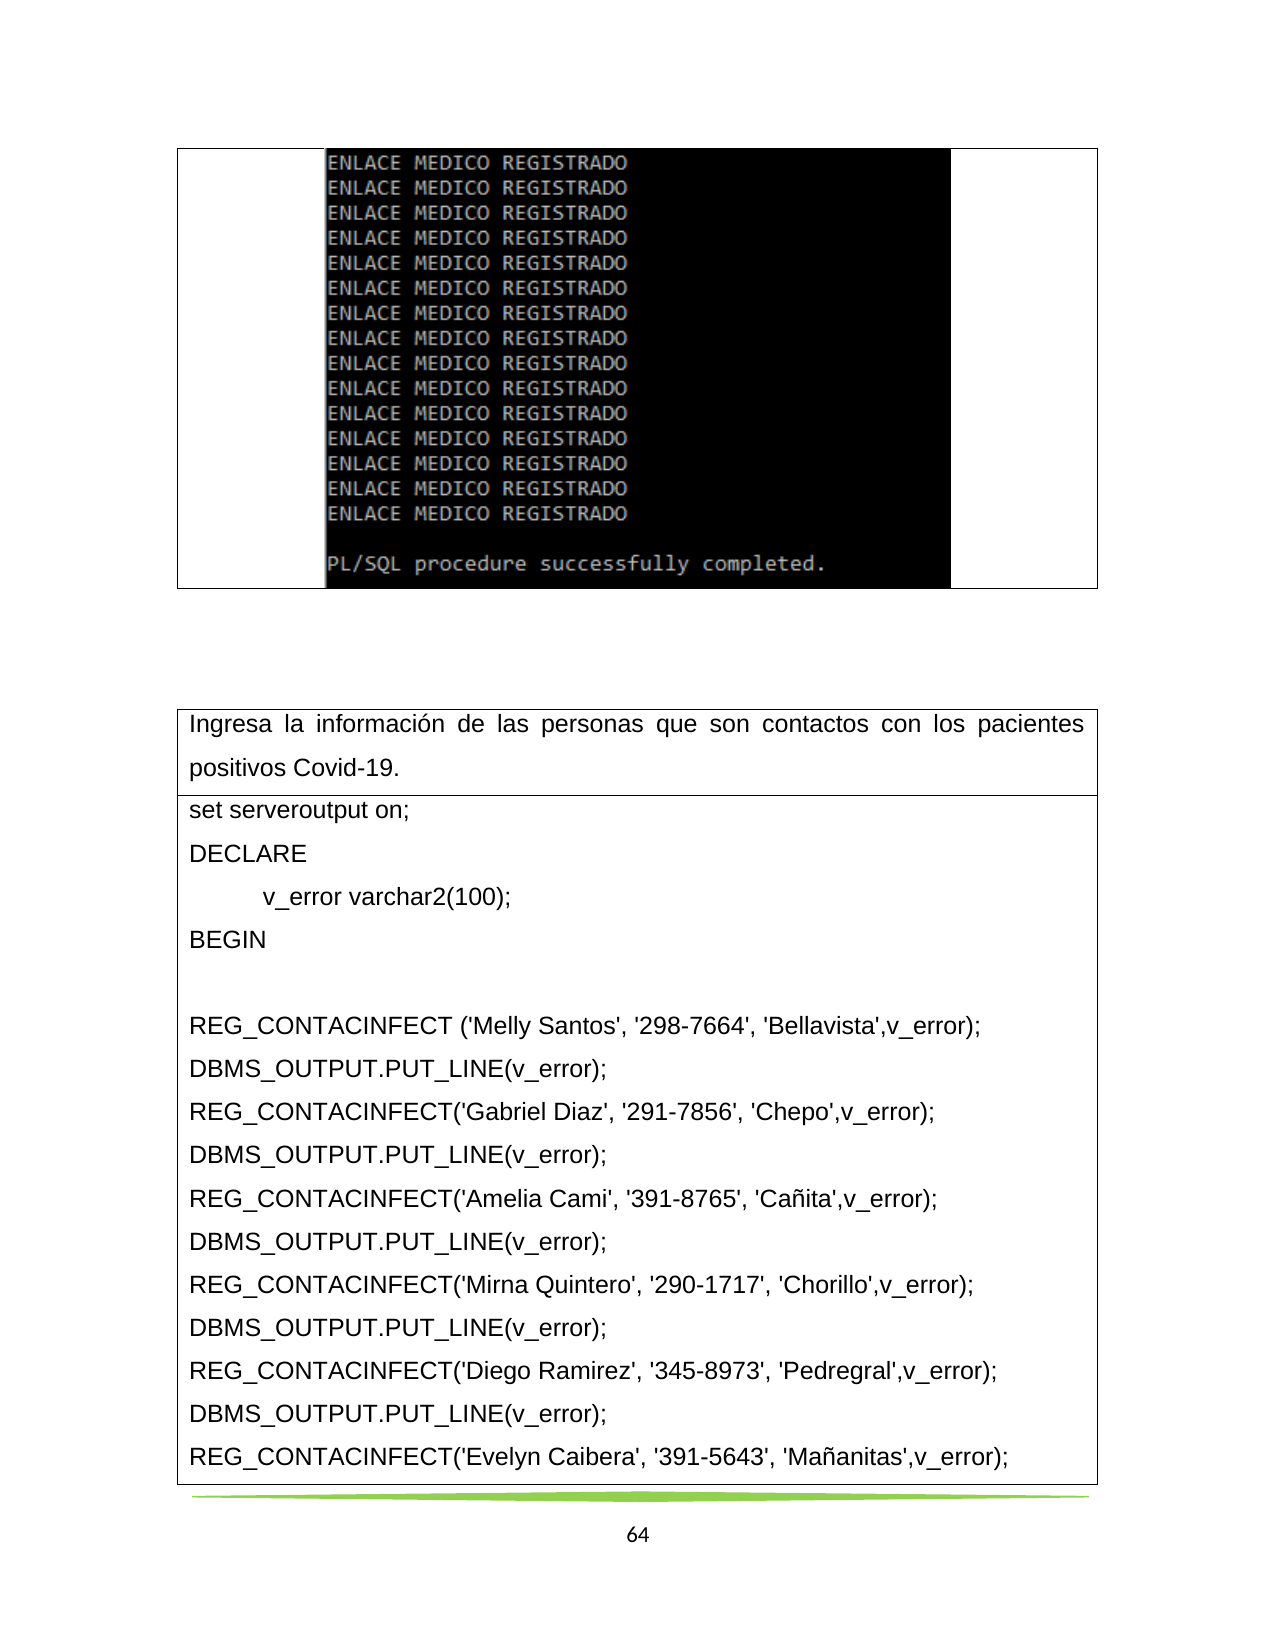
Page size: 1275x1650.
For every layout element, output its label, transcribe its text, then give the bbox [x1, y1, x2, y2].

table_cell [951, 149, 1097, 588]
table_header Ingresa la información de las personas que son contactos con los pacientes positivos Covid-19. [178, 710, 1097, 794]
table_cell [178, 796, 1097, 1484]
table_cell [178, 149, 324, 588]
